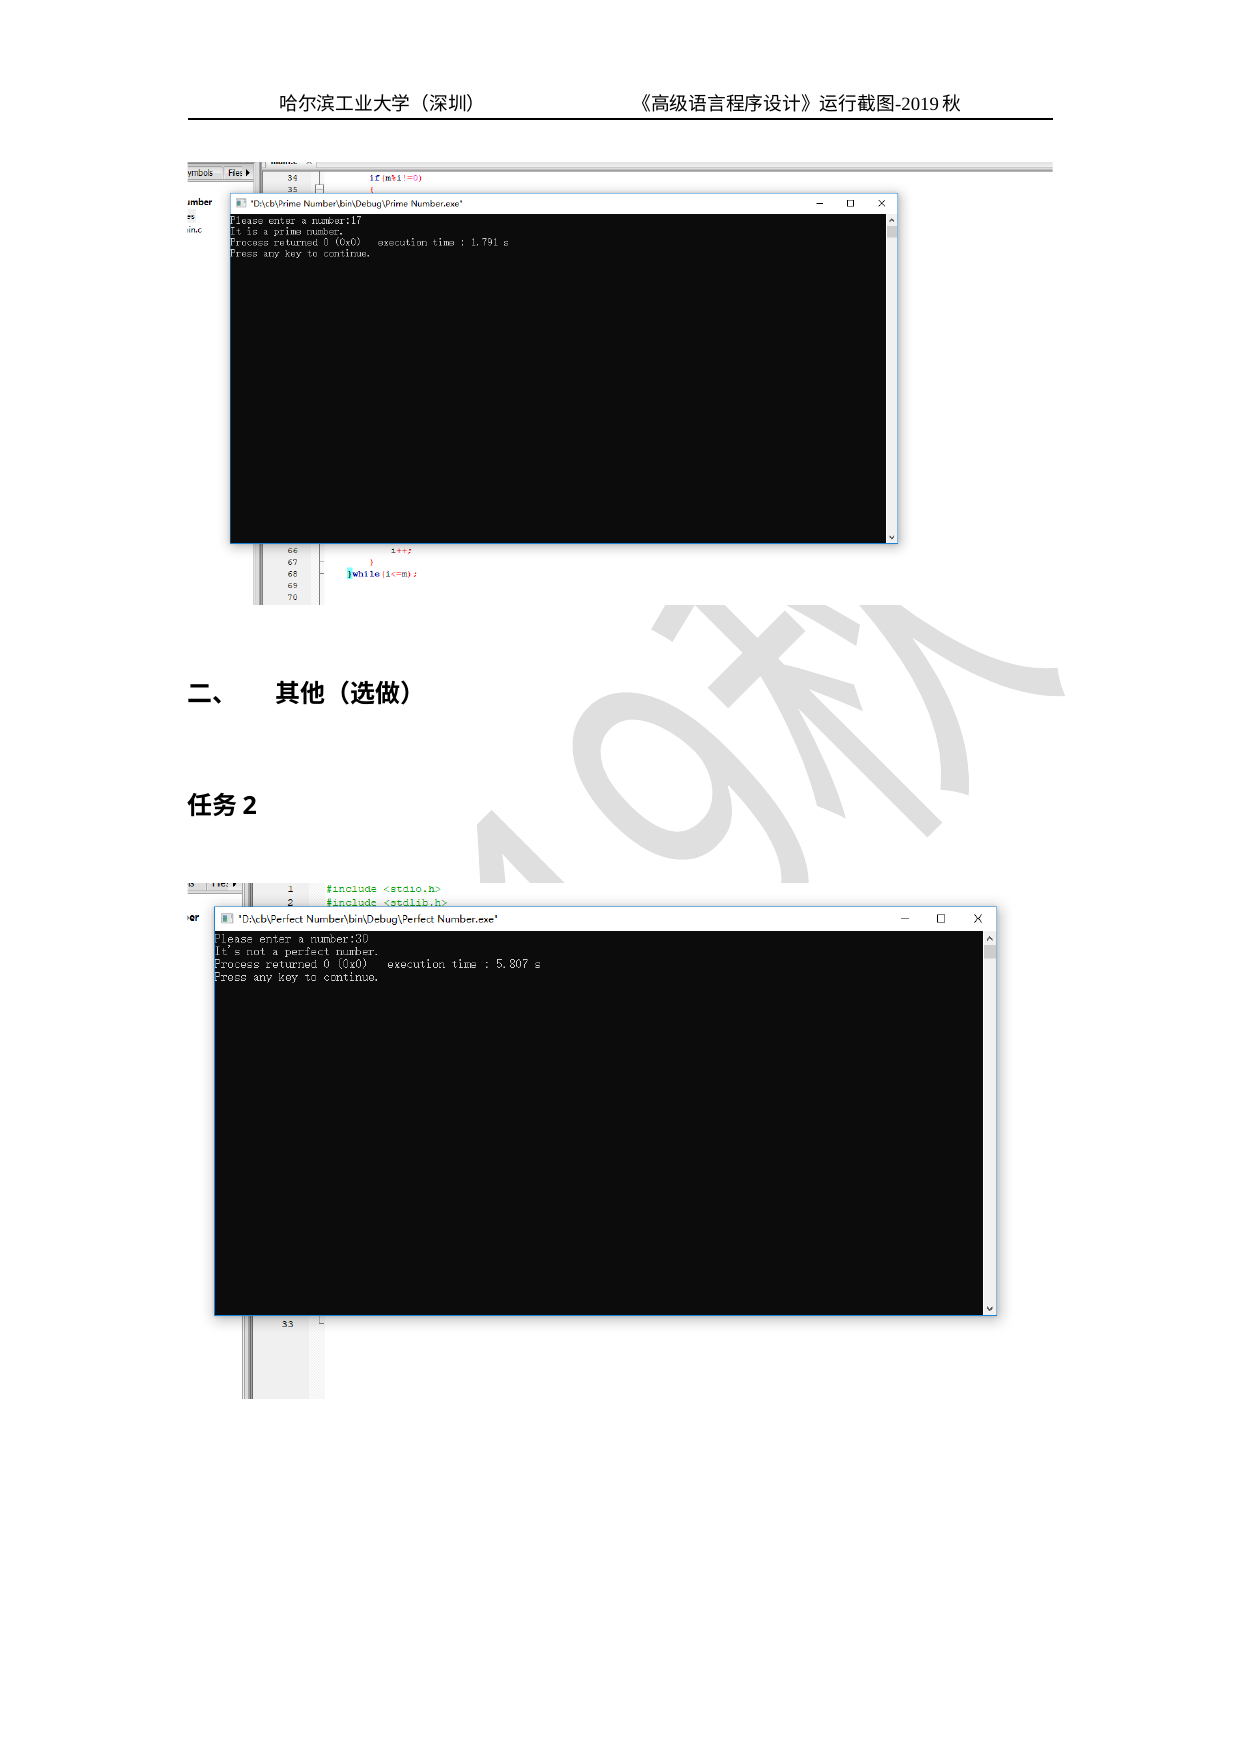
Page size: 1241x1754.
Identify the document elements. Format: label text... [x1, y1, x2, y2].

list 其他（选做） [187, 659, 1053, 724]
picture [187, 162, 1053, 605]
picture [187, 883, 1053, 1399]
text 任务2 [187, 771, 1053, 836]
